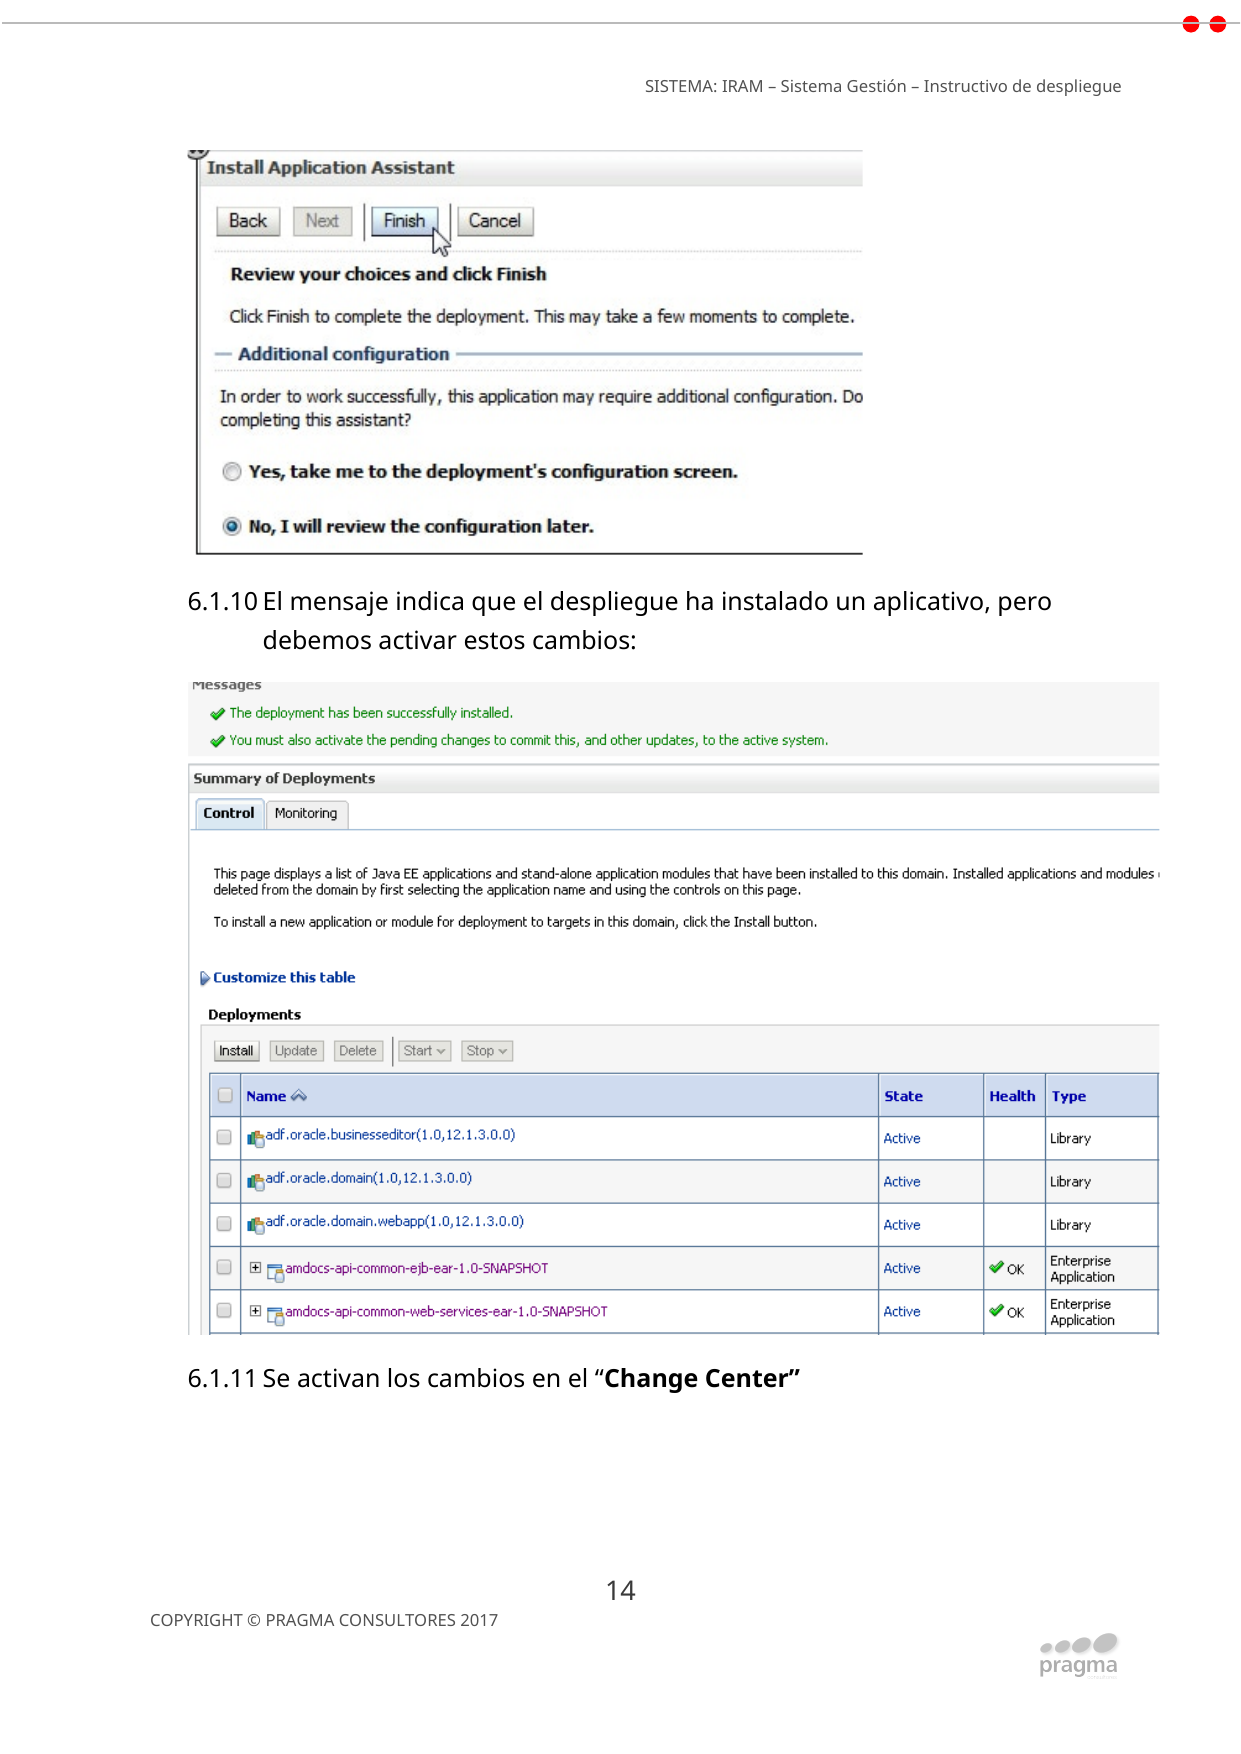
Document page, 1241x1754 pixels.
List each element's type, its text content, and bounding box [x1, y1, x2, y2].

list El mensaje indica que el despliegue ha instalado un aplicativo, pero debemos activar estos cambios: [187, 584, 1122, 657]
picture [187, 682, 1160, 1335]
picture [187, 150, 863, 558]
list Se activan los cambios en el “Change Center” [187, 1360, 1122, 1394]
